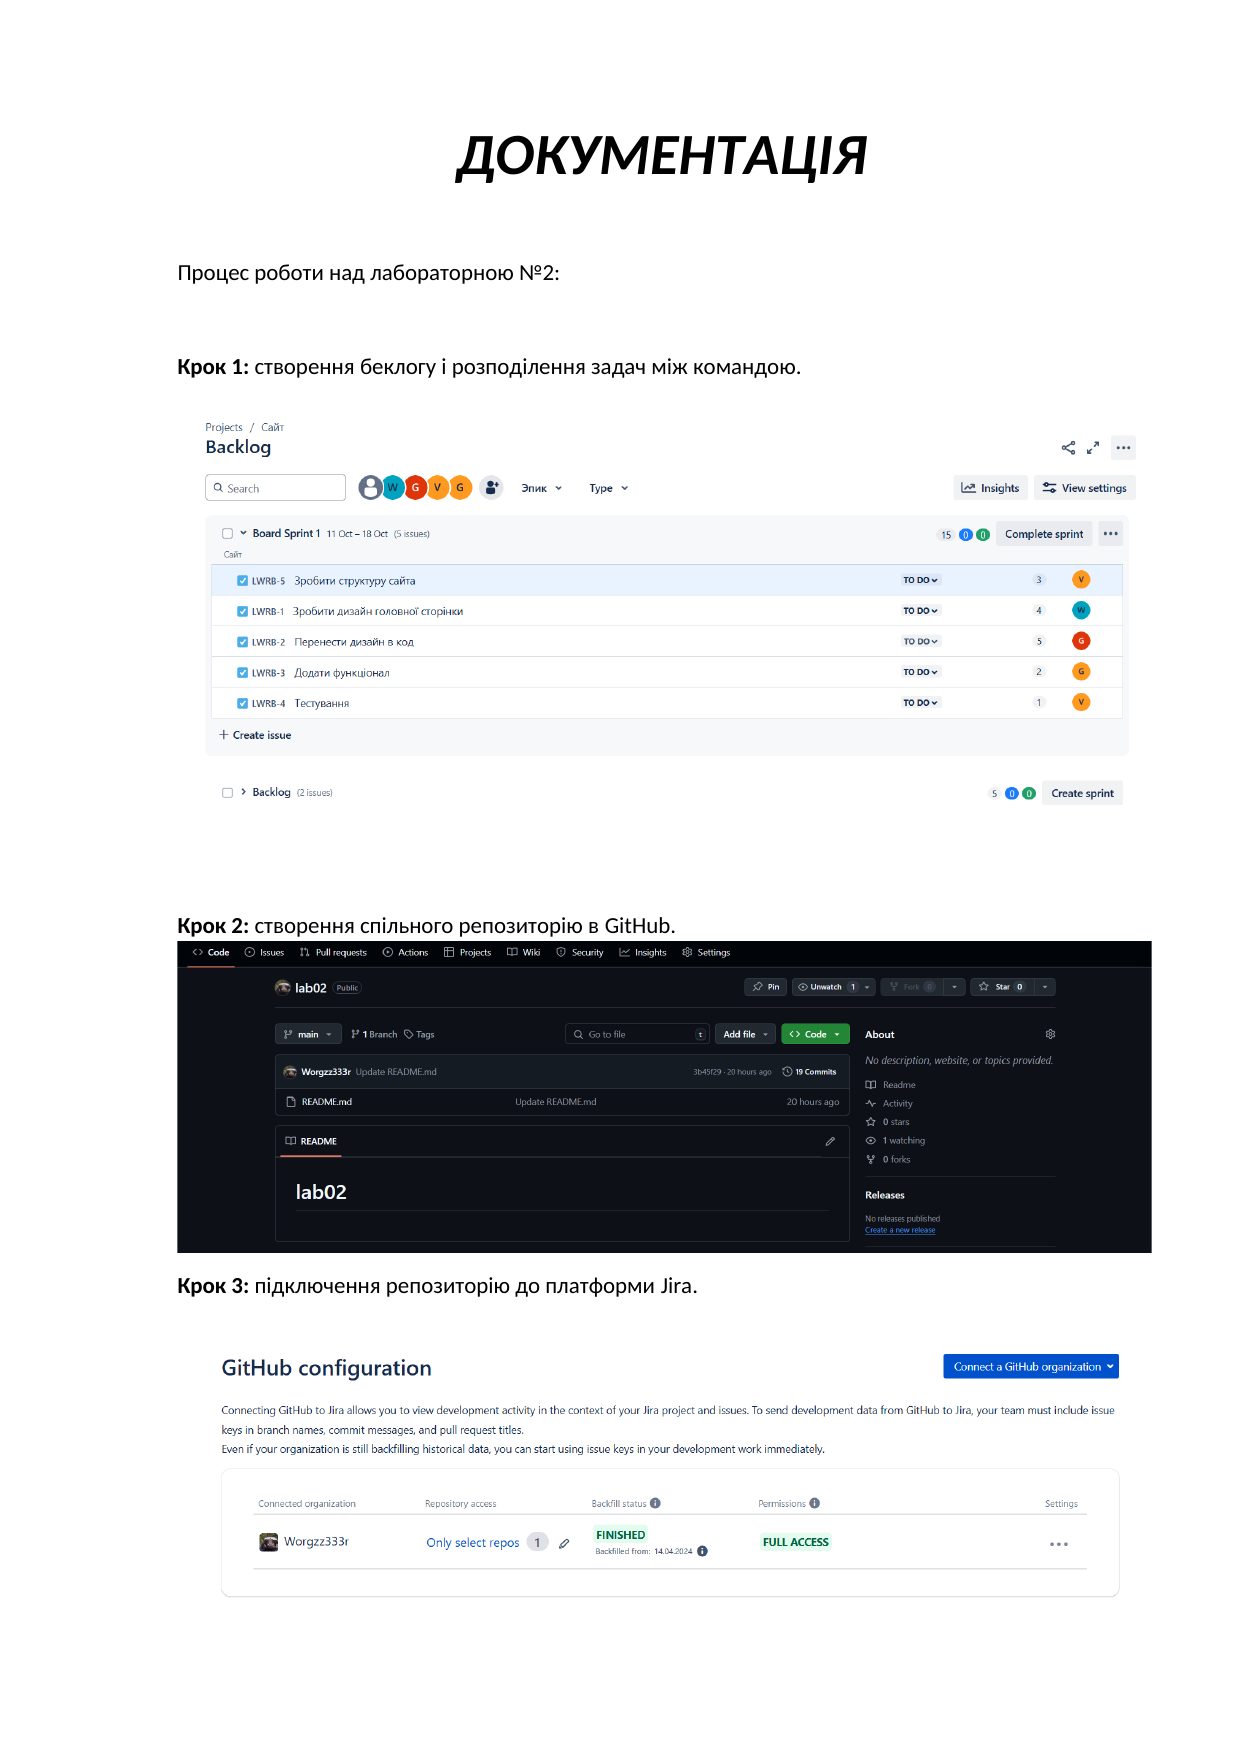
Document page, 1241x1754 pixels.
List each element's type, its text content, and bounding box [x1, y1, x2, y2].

text Крок 2: створення спільного репозиторію в GitHub. [177, 911, 1152, 941]
picture [177, 941, 1152, 1253]
text Крок 3: підключення репозиторію до платформи Jira. [177, 1271, 1152, 1299]
text ДОКУМЕНТАЦІЯ [177, 118, 1152, 189]
text Крок 1: створення беклогу і розподілення задач між командою. [177, 352, 1152, 380]
picture [177, 399, 1152, 893]
text Процес роботи над лабораторною №2: [177, 258, 1152, 287]
picture [177, 1318, 1152, 1614]
